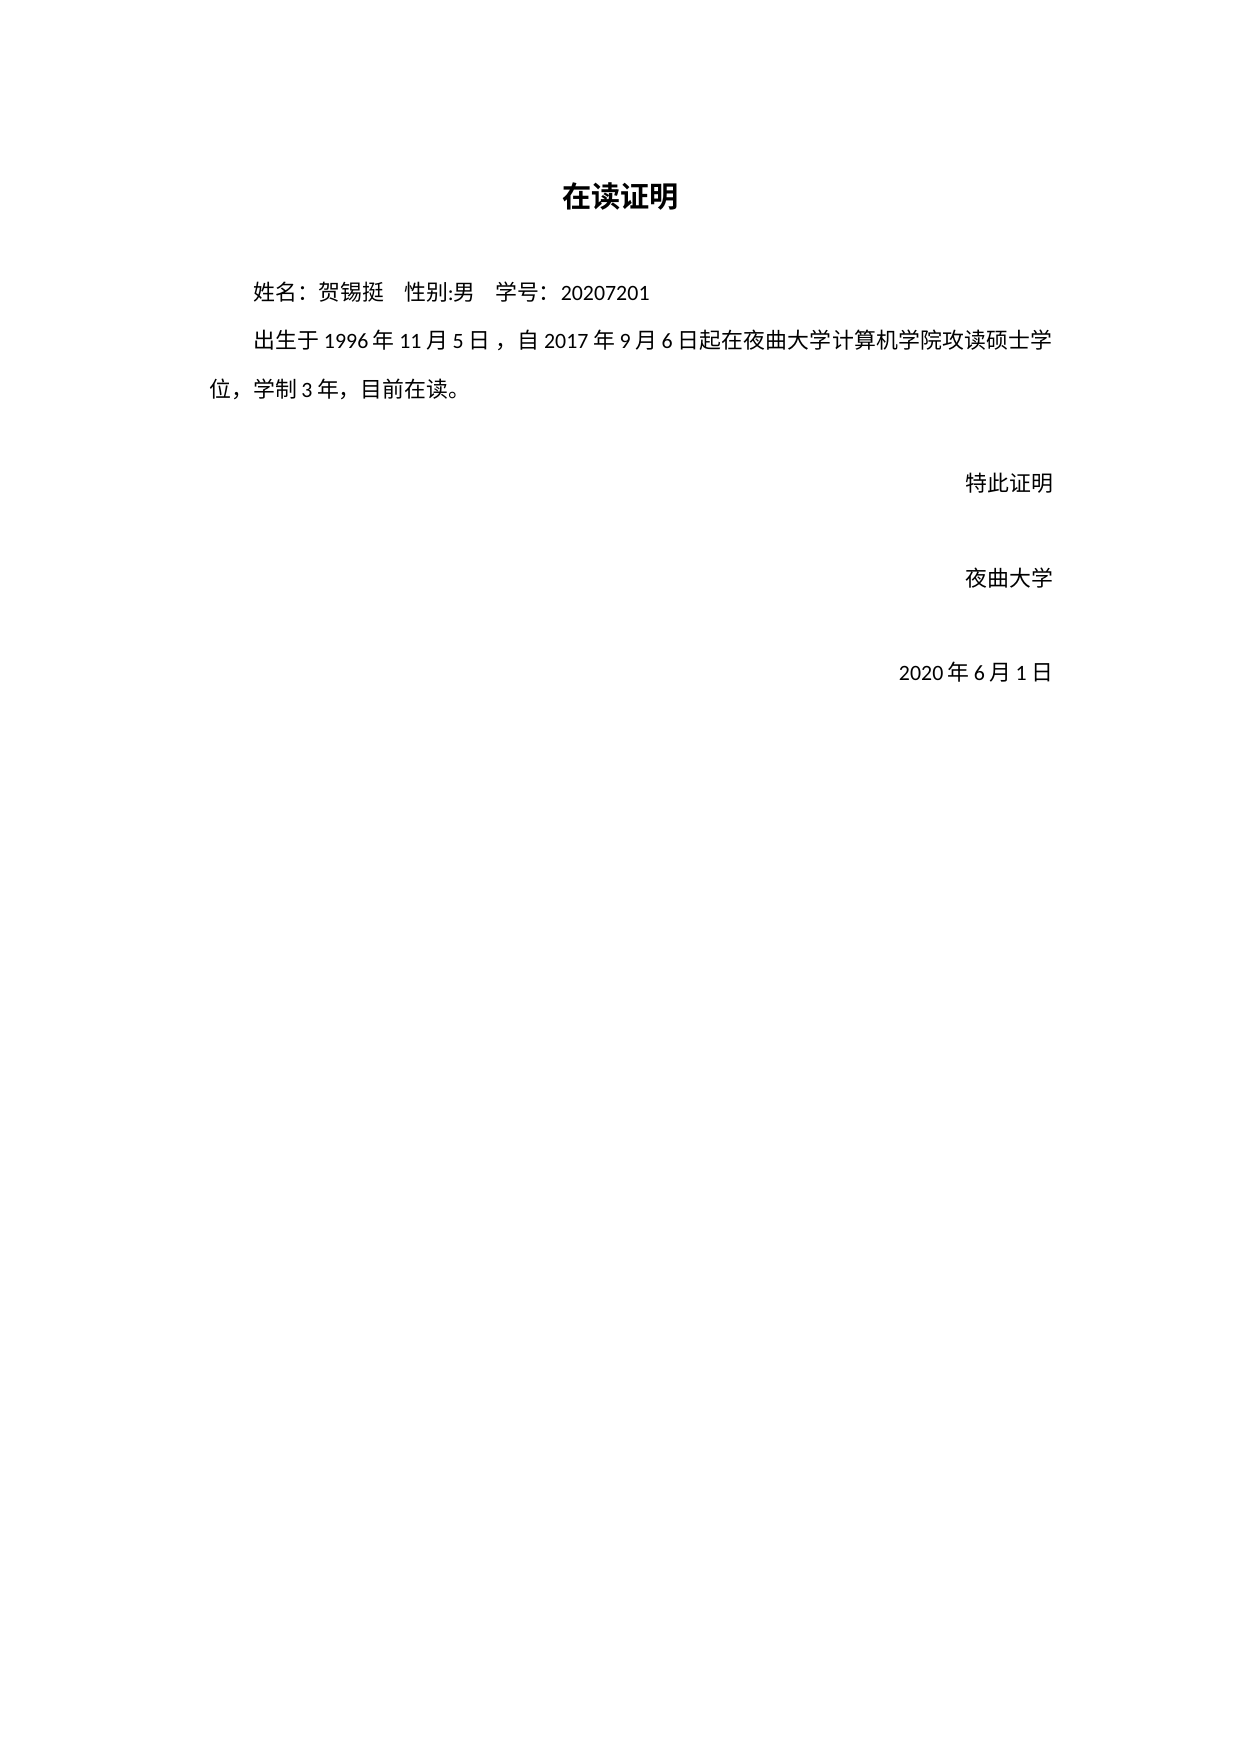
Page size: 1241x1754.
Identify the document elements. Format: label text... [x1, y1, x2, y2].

text 在读证明 [187, 162, 1053, 227]
text 2020年6月1日 [187, 654, 1053, 687]
text 特此证明 [187, 466, 1053, 498]
text 姓名：贺锡挺 性别:男 学号：20207201 [209, 275, 1053, 307]
text 夜曲大学 [187, 560, 1053, 593]
text 出生于1996年11月5日 ，自2017年9月6日起在夜曲大学计算机学院攻读硕士学位，学制3年，目前在读。 [209, 323, 1053, 404]
